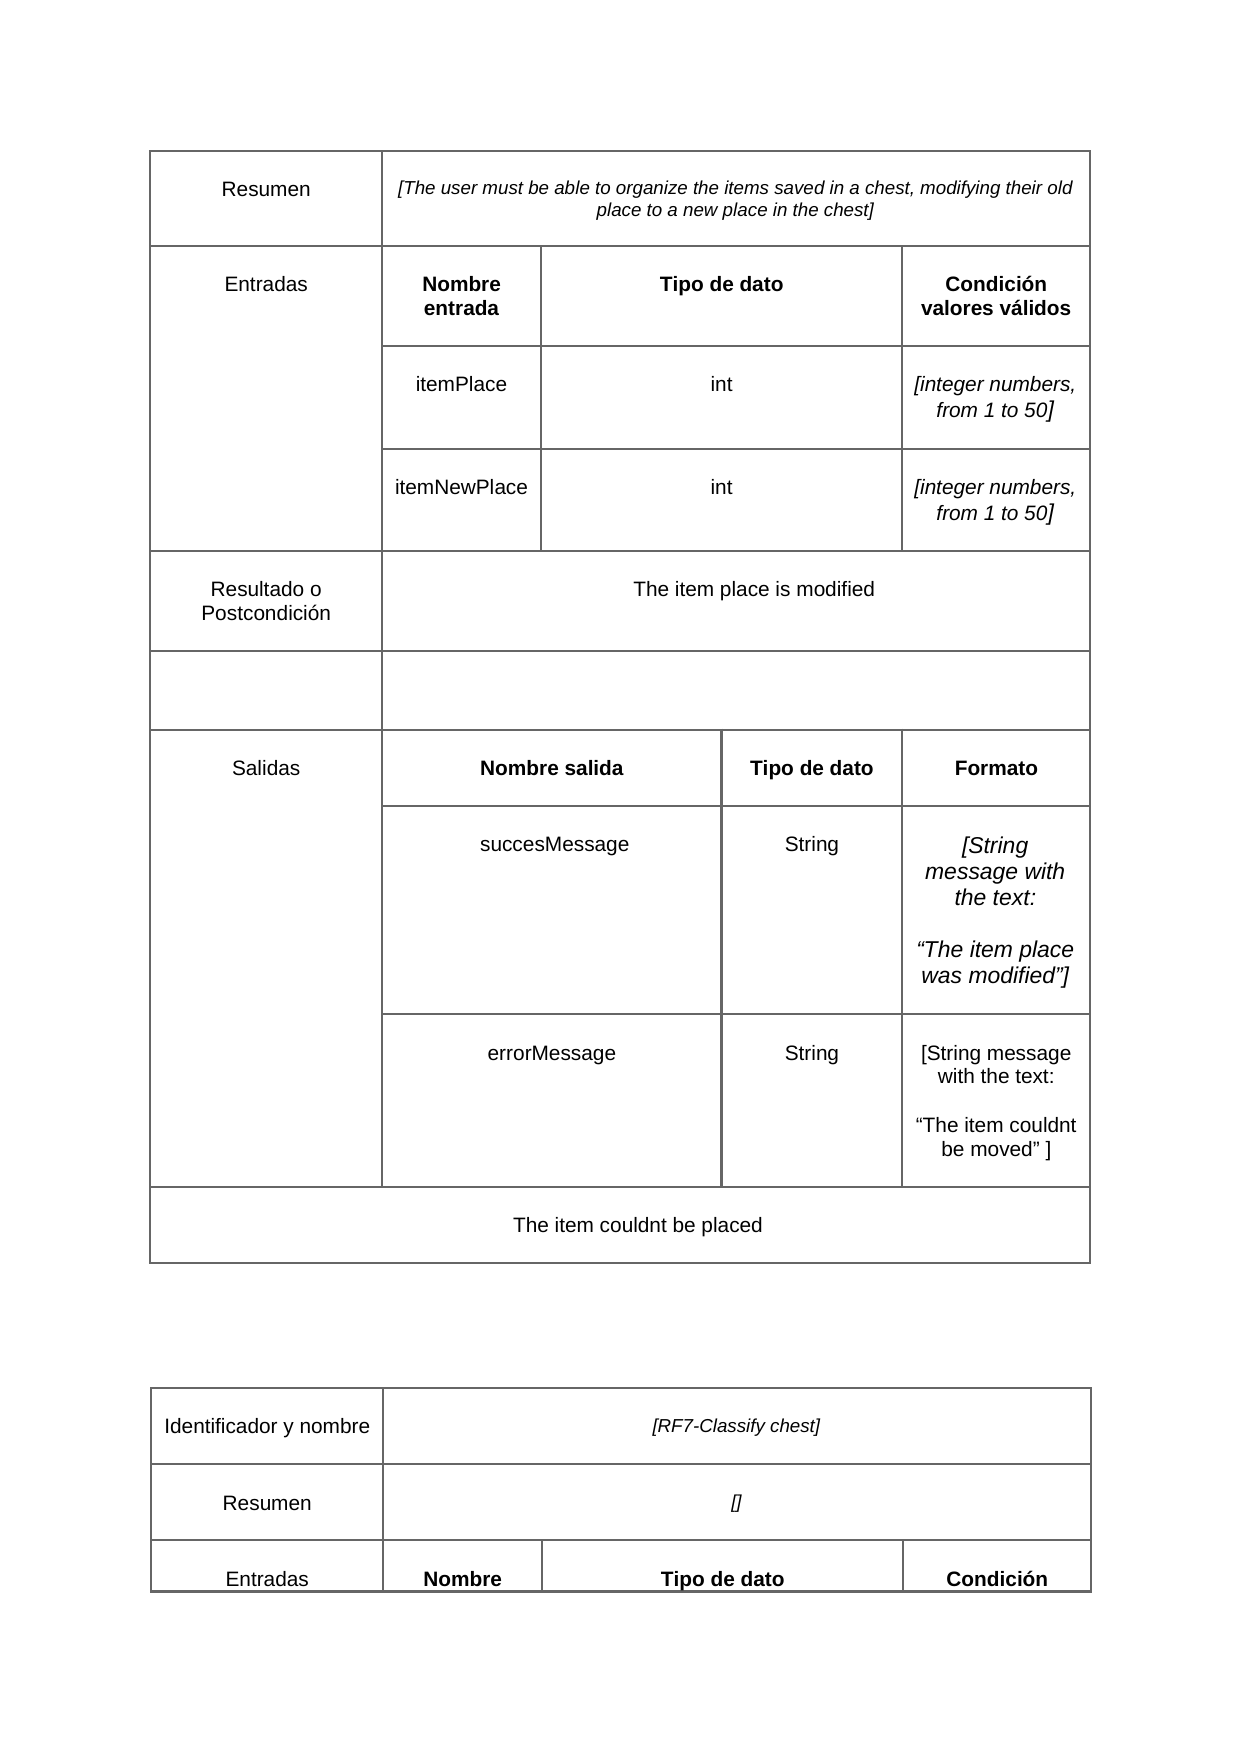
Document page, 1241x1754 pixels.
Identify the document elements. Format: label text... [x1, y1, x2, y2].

table_cell String [723, 807, 901, 1013]
table_cell itemNewPlace [383, 450, 540, 550]
table_cell int [542, 347, 901, 448]
table_cell int [542, 450, 901, 550]
table_cell Nombre salida [383, 731, 720, 804]
table_cell errorMessage [383, 1015, 720, 1186]
table_cell [integer numbers, from 1 to 50] [903, 450, 1089, 550]
table_cell Entradas [152, 1541, 382, 1590]
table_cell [904, 1541, 1090, 1590]
table_cell [383, 652, 1089, 728]
table_cell Formato [903, 731, 1089, 804]
table_cell Resultado o Postcondición [151, 552, 381, 650]
table_cell succesMessage [383, 807, 720, 1013]
table_cell Salidas [151, 731, 381, 1186]
table_cell [String message with the text: “The item place was modified”] [903, 807, 1089, 1013]
table_header [RF7-Classify chest] [384, 1389, 1090, 1463]
table_cell Tipo de dato [542, 247, 901, 345]
table_cell Entradas [151, 247, 381, 550]
table_cell The item couldnt be placed [151, 1188, 1089, 1262]
table_cell [] [384, 1465, 1090, 1539]
table_cell Nombre entrada [384, 1541, 541, 1590]
table_cell Nombre entrada [383, 247, 540, 345]
table_cell Resumen [151, 152, 381, 245]
table_cell itemPlace [383, 347, 540, 448]
table_cell [151, 652, 381, 728]
table_header Identificador y nombre [152, 1389, 382, 1463]
table_cell [integer numbers, from 1 to 50] [903, 347, 1089, 448]
table_cell Tipo de dato [543, 1541, 902, 1590]
table_cell [The user must be able to organize the items saved in a chest, modifying their old place to a new place in the chest] [383, 152, 1089, 245]
table_cell Resumen [152, 1465, 382, 1539]
table_cell The item place is modified [383, 552, 1089, 650]
table_cell String [723, 1015, 901, 1186]
table_cell Tipo de dato [723, 731, 901, 804]
table_cell Condición valores válidos [903, 247, 1089, 345]
table_cell [String message with the text: “The item couldnt be moved” ] [903, 1015, 1089, 1186]
